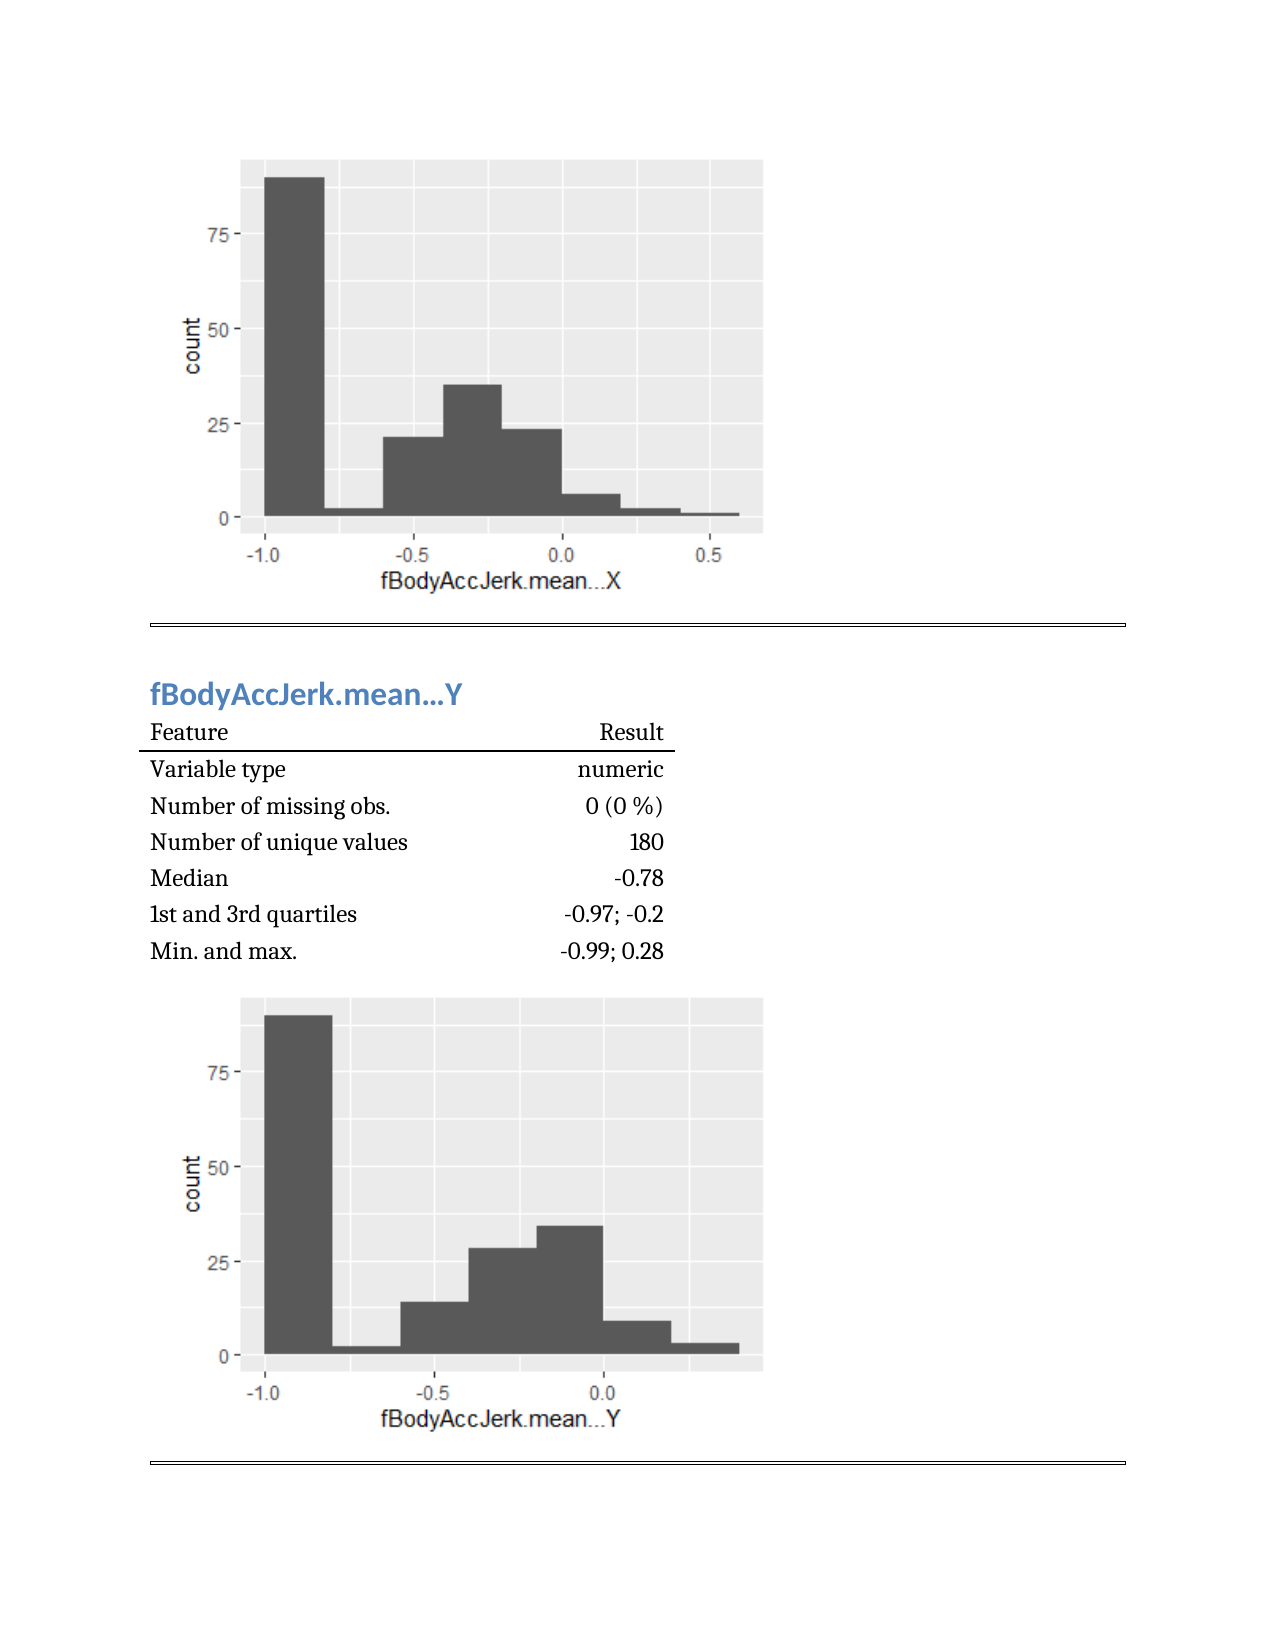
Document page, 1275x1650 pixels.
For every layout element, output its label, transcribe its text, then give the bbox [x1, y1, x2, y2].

picture [168, 987, 776, 1443]
subtitle fBodyAccJerk.mean…Y [150, 673, 1125, 714]
table_cell 1st and 3rd quartiles [139, 897, 487, 933]
picture [168, 150, 776, 605]
table_cell Min. and max. [139, 933, 487, 969]
table_header Result [487, 714, 675, 750]
table_cell Median [139, 860, 487, 897]
table_cell 180 [487, 824, 675, 860]
table_cell Number of unique values [139, 824, 487, 860]
table_cell -0.97; -0.2 [487, 897, 675, 933]
table_cell -0.78 [487, 860, 675, 897]
table_cell numeric [487, 752, 675, 788]
table_header Feature [139, 714, 487, 750]
table_cell -0.99; 0.28 [487, 933, 675, 969]
table_cell 0 (0 %) [487, 788, 675, 824]
table_cell Variable type [139, 752, 487, 788]
table_cell Number of missing obs. [139, 788, 487, 824]
